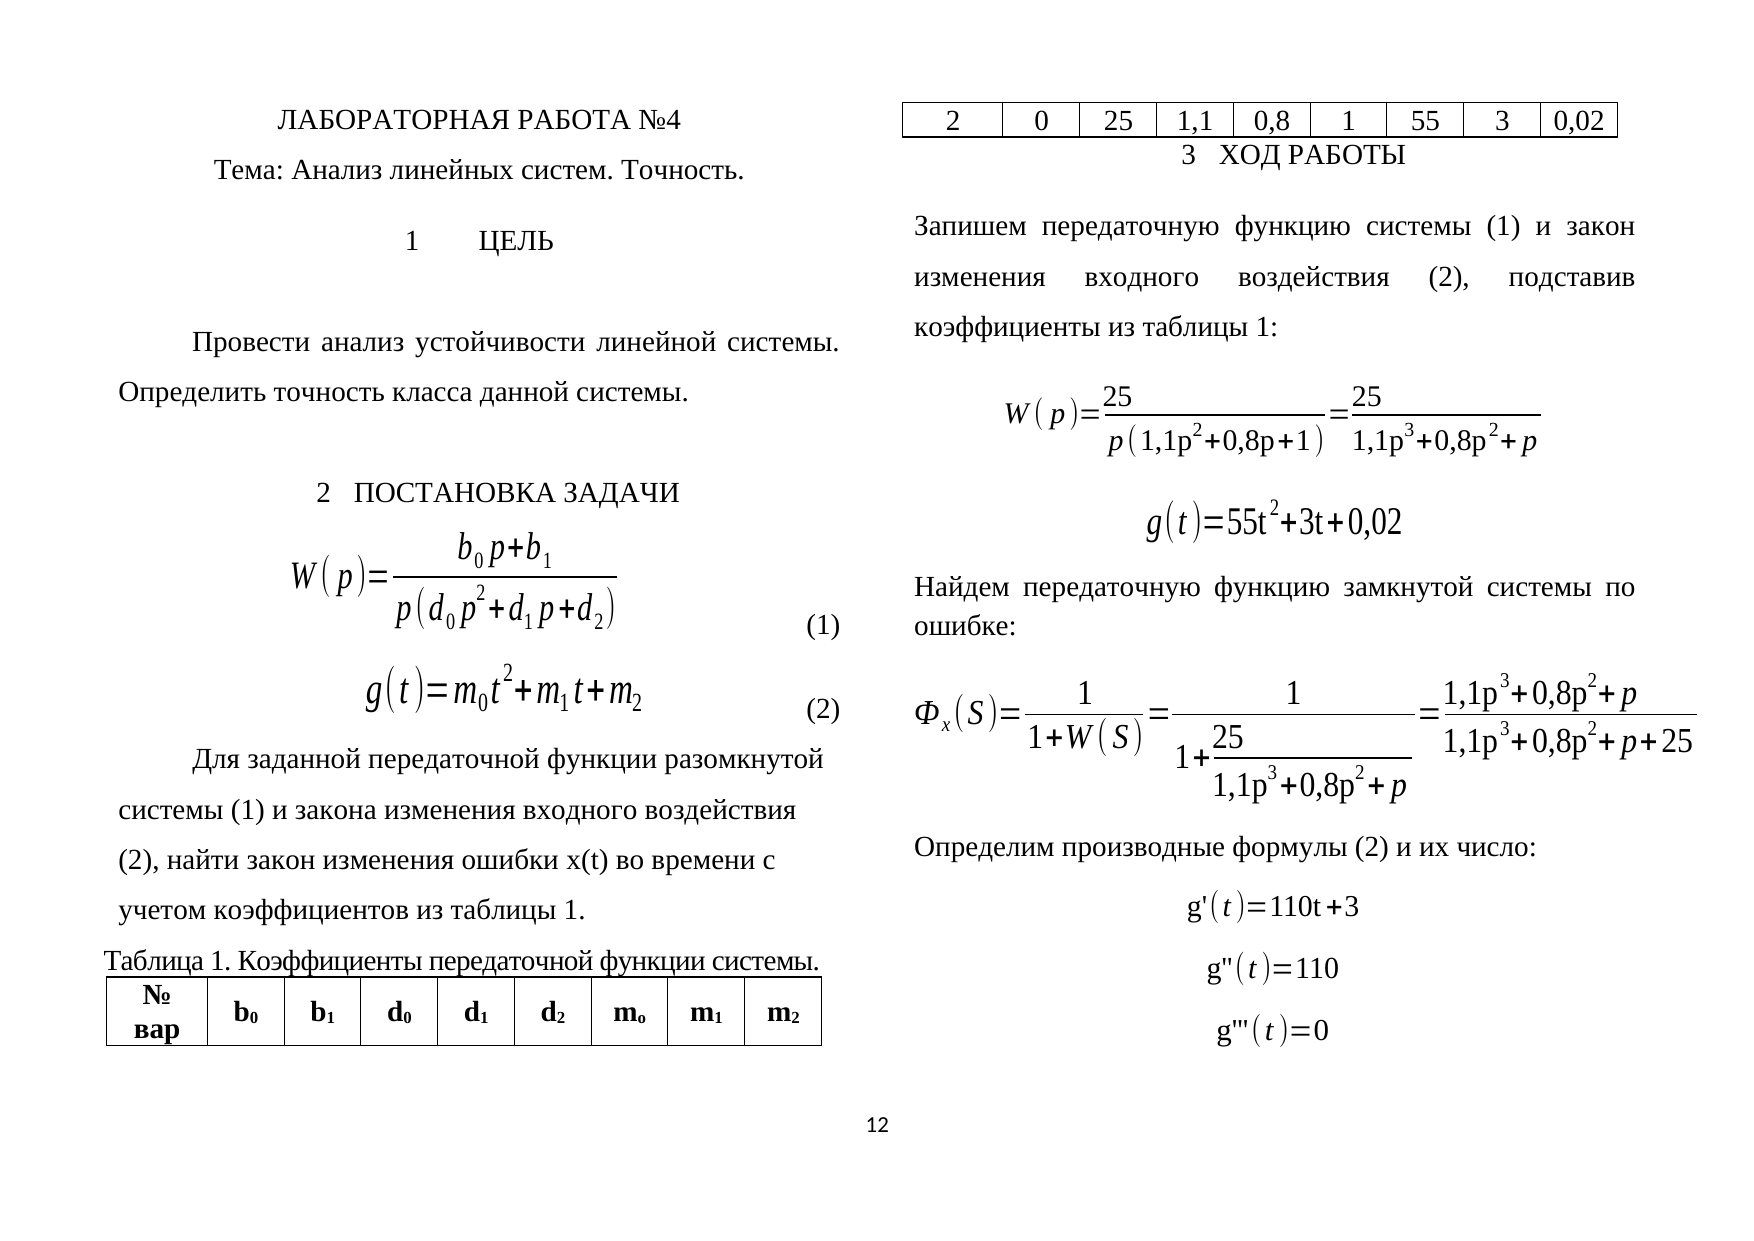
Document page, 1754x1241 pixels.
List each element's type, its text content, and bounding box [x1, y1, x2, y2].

table_header d1 [438, 978, 514, 1044]
list (2) [118, 657, 840, 725]
list Таблица 1. Коэффициенты передаточной функции системы. [103, 943, 840, 976]
text ЛАБОРАТОРНАЯ РАБОТА №4 [118, 102, 840, 135]
list ПОСТАНОВКА ЗАДАЧИ [156, 475, 840, 508]
text Найдем передаточную функцию замкнутой системы по ошибке: [914, 569, 1636, 642]
table_header d2 [515, 978, 591, 1044]
table_cell 1 [1311, 103, 1386, 136]
table_cell 3 [1464, 103, 1540, 136]
list (1) [118, 525, 840, 640]
table_header № вар [107, 978, 207, 1044]
table_cell 0,02 [1541, 103, 1617, 136]
table_cell 2 [903, 103, 1002, 136]
text Определим производные формулы (2) и их число: [914, 829, 1636, 862]
table_header d0 [361, 978, 437, 1044]
table_cell 1,1 [1157, 103, 1233, 136]
list ХОД РАБОТЫ [951, 137, 1636, 171]
list Для заданной передаточной функции разомкнутой системы (1) и закона изменения входного воздействия (2), найти закон изменения ошибки x(t) во времени с учетом коэффициентов из таблицы 1. [118, 742, 840, 926]
list Провести анализ устойчивости линейной системы. Определить точность класса данной системы. [118, 324, 840, 408]
table_cell 55 [1387, 103, 1463, 136]
table_header b1 [285, 978, 360, 1044]
list ЦЕЛЬ [118, 223, 840, 257]
table_header b0 [208, 978, 284, 1044]
table_header m2 [745, 978, 821, 1044]
table_header m1 [668, 978, 744, 1044]
table_cell 0 [1003, 103, 1079, 136]
text Тема: Анализ линейных систем. Точность. [118, 152, 840, 186]
table_cell 0,8 [1234, 103, 1310, 136]
table_header mо [592, 978, 667, 1044]
table_cell 25 [1080, 103, 1156, 136]
text Запишем передаточную функцию системы (1) и закон изменения входного воздействия (2), подставив коэффициенты из таблицы 1: [914, 208, 1636, 343]
